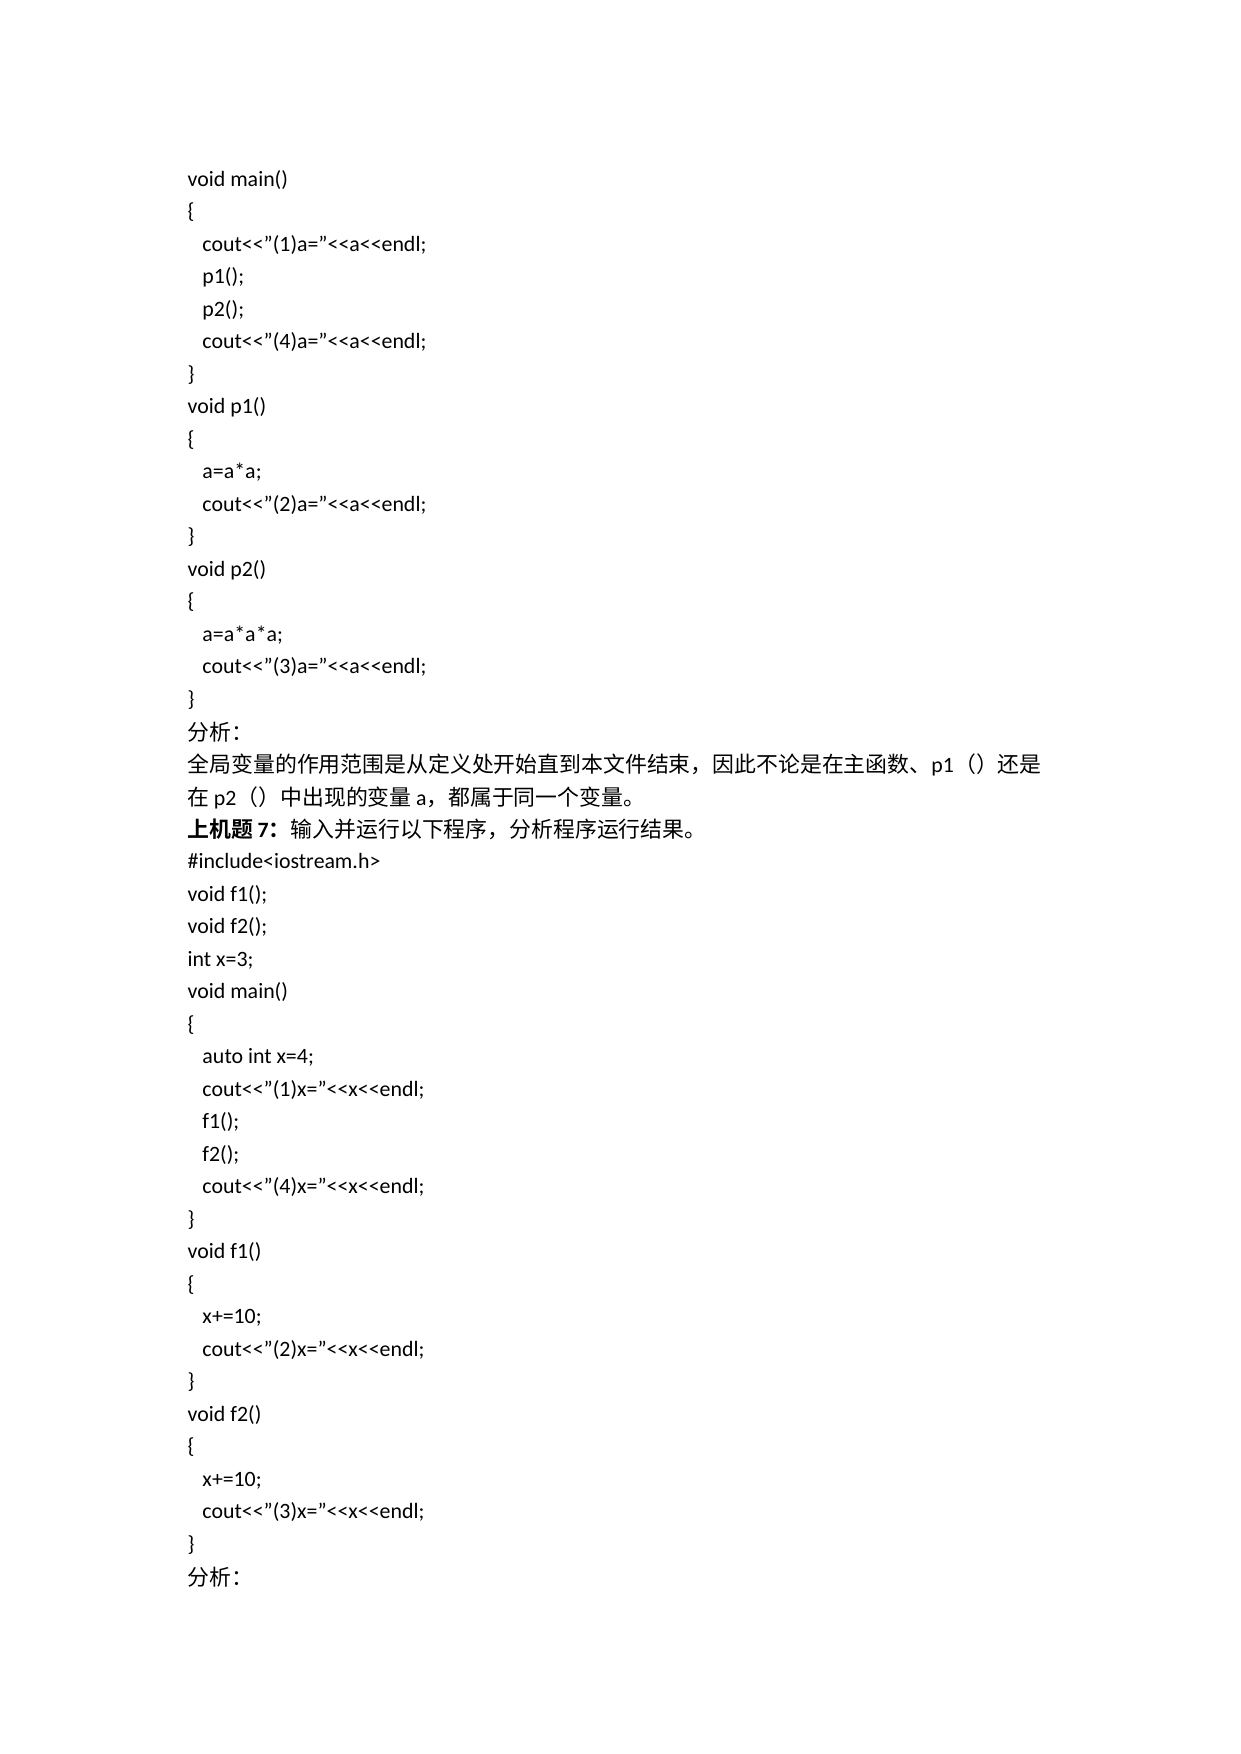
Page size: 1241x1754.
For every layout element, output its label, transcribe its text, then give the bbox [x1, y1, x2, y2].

list 全局变量的作用范围是从定义处开始直到本文件结束，因此不论是在主函数、p1（）还是在p2（）中出现的变量a，都属于同一个变量。 [187, 747, 1053, 812]
list } [187, 1364, 1053, 1397]
list { [187, 422, 1053, 454]
list 分析： [187, 1559, 1053, 1592]
list cout<<”(4)a=”<<a<<endl; [187, 324, 1053, 357]
list a=a*a*a; [187, 617, 1053, 649]
list void f2(); [187, 909, 1053, 942]
list { [187, 584, 1053, 617]
list void p1() [187, 389, 1053, 422]
list void f1(); [187, 877, 1053, 909]
list x+=10; [187, 1462, 1053, 1494]
list void p2() [187, 552, 1053, 584]
list 上机题7：输入并运行以下程序，分析程序运行结果。 [187, 812, 1053, 844]
list void f2() [187, 1397, 1053, 1429]
list } [187, 1527, 1053, 1559]
list } [187, 682, 1053, 714]
list void main() [187, 974, 1053, 1007]
list cout<<”(1)x=”<<x<<endl; [187, 1072, 1053, 1104]
list } [187, 519, 1053, 552]
list f1(); [187, 1104, 1053, 1137]
list } [187, 357, 1053, 389]
list p1(); [187, 259, 1053, 292]
list { [187, 194, 1053, 227]
list } [187, 1202, 1053, 1234]
list p2(); [187, 292, 1053, 324]
list { [187, 1429, 1053, 1462]
list { [187, 1267, 1053, 1299]
list 分析： [187, 714, 1053, 747]
list cout<<”(4)x=”<<x<<endl; [187, 1169, 1053, 1202]
list cout<<”(2)a=”<<a<<endl; [187, 487, 1053, 519]
list cout<<”(2)x=”<<x<<endl; [187, 1332, 1053, 1364]
list void f1() [187, 1234, 1053, 1267]
list void main() [187, 162, 1053, 194]
list cout<<”(1)a=”<<a<<endl; [187, 227, 1053, 259]
list #include<iostream.h> [187, 844, 1053, 877]
list auto int x=4; [187, 1039, 1053, 1072]
list cout<<”(3)a=”<<a<<endl; [187, 649, 1053, 682]
list a=a*a; [187, 454, 1053, 487]
list cout<<”(3)x=”<<x<<endl; [187, 1494, 1053, 1527]
list x+=10; [187, 1299, 1053, 1332]
list { [187, 1007, 1053, 1039]
list f2(); [187, 1137, 1053, 1169]
list int x=3; [187, 942, 1053, 974]
